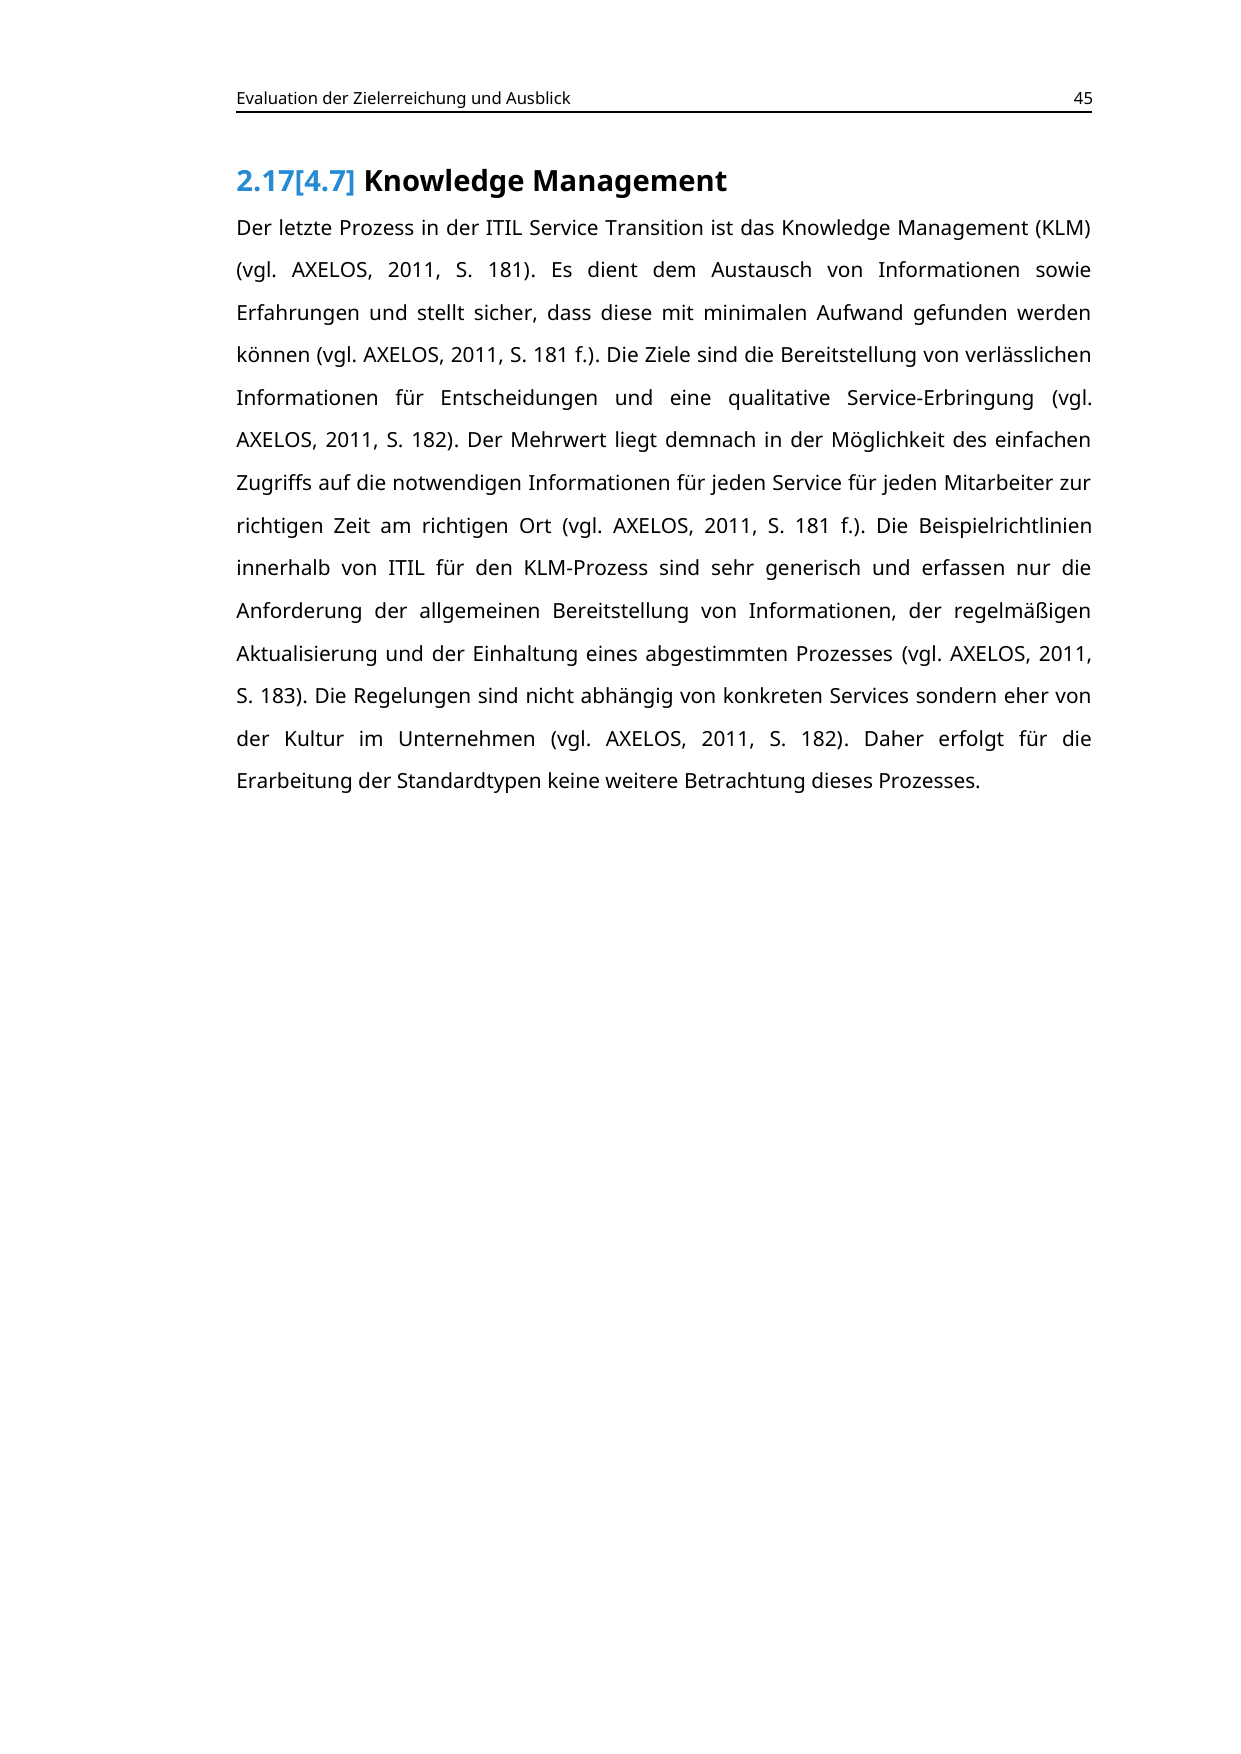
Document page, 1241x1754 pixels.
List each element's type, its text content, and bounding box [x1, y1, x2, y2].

text Der letzte Prozess in der ITIL Service Transition ist das Knowledge Management (KLM). Es dient dem Austausch von Informationen sowie Erfahrungen und stellt sicher, dass diese mit minimalen Aufwand gefunden werden können. Die Ziele sind die Bereitstellung von verlässlichen Informationen für Entscheidungen und eine qualitative Service-Erbringung. Der Mehrwert liegt demnach in der Möglichkeit des einfachen Zugriffs auf die notwendigen Informationen für jeden Service für jeden Mitarbeiter zur richtigen Zeit am richtigen Ort. Die Beispielrichtlinien innerhalb von ITIL für den KLM-Prozess sind sehr generisch und erfassen nur die Anforderung der allgemeinen Bereitstellung von Informationen, der regelmäßigen Aktualisierung und der Einhaltung eines abgestimmten Prozesses. Die Regelungen sind nicht abhängig von konkreten Services sondern eher von der Kultur im Unternehmen. Daher erfolgt für die Erarbeitung der Standardtypen keine weitere Betrachtung dieses Prozesses. [236, 213, 1092, 795]
subtitle Knowledge Management [236, 160, 1092, 200]
